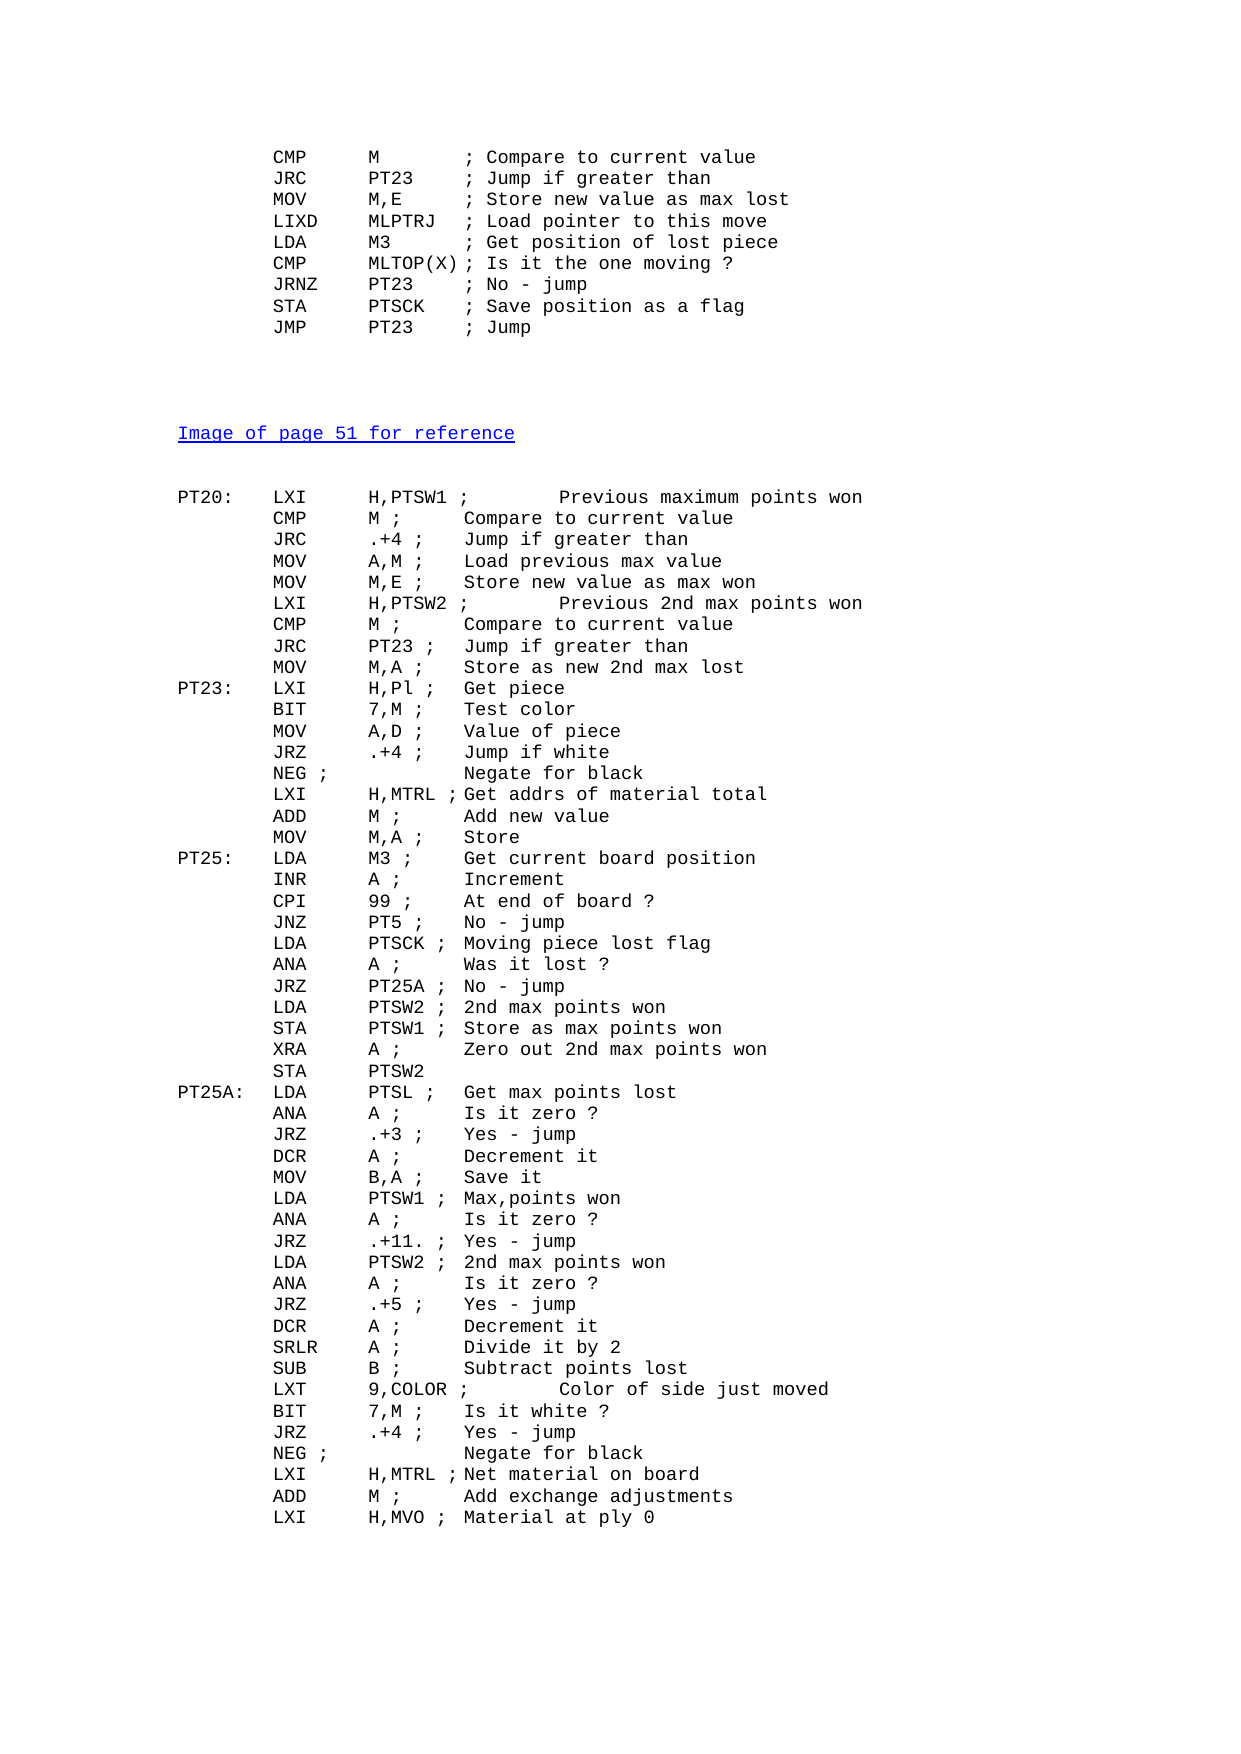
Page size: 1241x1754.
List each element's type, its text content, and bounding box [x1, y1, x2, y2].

text LXI H,MTRL ; Get addrs of material total [177, 785, 1063, 806]
text MOV A,D ; Value of piece [177, 721, 1063, 743]
text JRZ .+3 ; Yes - jump [177, 1125, 1063, 1146]
text JRNZ PT23 ; No - jump [177, 275, 1063, 296]
text JNZ PT5 ; No - jump [177, 913, 1063, 934]
text JRZ .+4 ; Yes - jump [177, 1423, 1063, 1444]
text Image of page 51 for reference [177, 424, 1063, 445]
text BIT 7,M ; Is it white ? [177, 1401, 1063, 1423]
text LXI H,PTSW2 ; Previous 2nd max points won [177, 594, 1063, 615]
text INR A ; Increment [177, 870, 1063, 891]
text PT25A: LDA PTSL ; Get max points lost [177, 1083, 1063, 1104]
text JRC .+4 ; Jump if greater than [177, 530, 1063, 551]
text NEG ; Negate for black [177, 764, 1063, 785]
text LXI H,MTRL ; Net material on board [177, 1465, 1063, 1486]
text PT23: LXI H,Pl ; Get piece [177, 679, 1063, 700]
text JMP PT23 ; Jump [177, 318, 1063, 339]
text MOV B,A ; Save it [177, 1168, 1063, 1189]
text ANA A ; Is it zero ? [177, 1104, 1063, 1125]
text DCR A ; Decrement it [177, 1316, 1063, 1338]
text MOV M,A ; Store [177, 828, 1063, 849]
text ANA A ; Is it zero ? [177, 1274, 1063, 1295]
text PT25: LDA M3 ; Get current board position [177, 849, 1063, 870]
text MOV M,A ; Store as new 2nd max lost [177, 658, 1063, 679]
text LDA PTSCK ; Moving piece lost flag [177, 934, 1063, 955]
text SRLR A ; Divide it by 2 [177, 1338, 1063, 1359]
text JRZ .+11. ; Yes - jump [177, 1231, 1063, 1253]
text SUB B ; Subtract points lost [177, 1359, 1063, 1380]
text STA PTSCK ; Save position as a flag [177, 296, 1063, 318]
text LDA PTSW1 ; Max,points won [177, 1189, 1063, 1210]
text CPI 99 ; At end of board ? [177, 891, 1063, 913]
text CMP MLTOP(X) ; Is it the one moving ? [177, 254, 1063, 275]
text MOV A,M ; Load previous max value [177, 551, 1063, 573]
text STA PTSW1 ; Store as max points won [177, 1019, 1063, 1040]
text CMP M ; Compare to current value [177, 148, 1063, 169]
text STA PTSW2 [177, 1061, 1063, 1083]
text ADD M ; Add new value [177, 806, 1063, 828]
text LDA M3 ; Get position of lost piece [177, 233, 1063, 254]
text LDA PTSW2 ; 2nd max points won [177, 998, 1063, 1019]
text LDA PTSW2 ; 2nd max points won [177, 1253, 1063, 1274]
text MOV M,E ; Store new value as max won [177, 573, 1063, 594]
text MOV M,E ; Store new value as max lost [177, 190, 1063, 211]
text ADD M ; Add exchange adjustments [177, 1486, 1063, 1508]
text NEG ; Negate for black [177, 1444, 1063, 1465]
text CMP M ; Compare to current value [177, 509, 1063, 530]
text LXI H,MVO ; Material at ply 0 [177, 1508, 1063, 1529]
text JRC PT23 ; Jump if greater than [177, 636, 1063, 658]
text PT20: LXI H,PTSW1 ; Previous maximum points won [177, 488, 1063, 509]
text JRC PT23 ; Jump if greater than [177, 169, 1063, 190]
text DCR A ; Decrement it [177, 1146, 1063, 1168]
text CMP M ; Compare to current value [177, 615, 1063, 636]
text JRZ PT25A ; No - jump [177, 976, 1063, 998]
text JRZ .+5 ; Yes - jump [177, 1295, 1063, 1316]
text BIT 7,M ; Test color [177, 700, 1063, 721]
text LXT 9,COLOR ; Color of side just moved [177, 1380, 1063, 1401]
text XRA A ; Zero out 2nd max points won [177, 1040, 1063, 1061]
text ANA A ; Was it lost ? [177, 955, 1063, 976]
text ANA A ; Is it zero ? [177, 1210, 1063, 1231]
text LIXD MLPTRJ ; Load pointer to this move [177, 211, 1063, 233]
text JRZ .+4 ; Jump if white [177, 743, 1063, 764]
